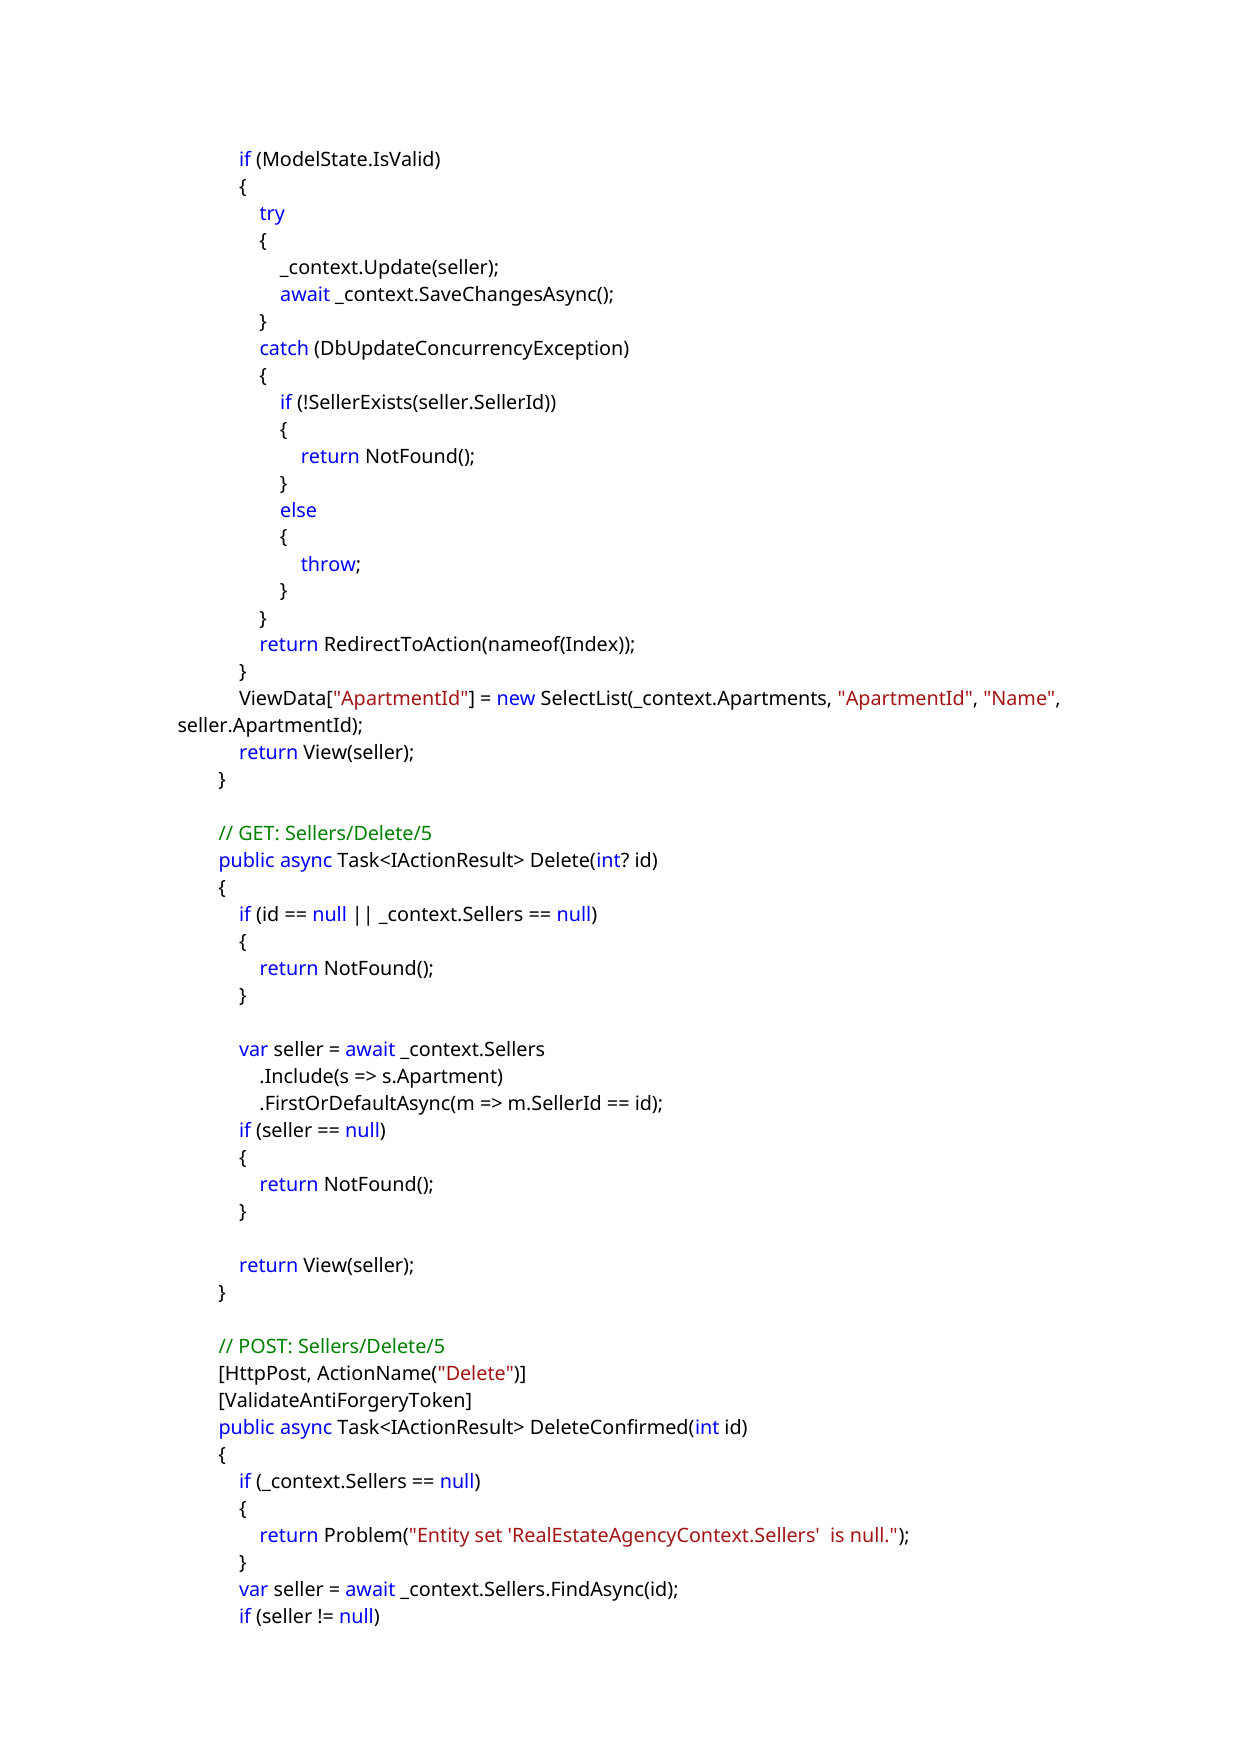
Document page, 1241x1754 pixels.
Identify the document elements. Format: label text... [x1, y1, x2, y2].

text } [177, 577, 1152, 604]
text else [177, 496, 1152, 523]
text if (seller == null) [177, 1116, 1152, 1143]
text throw; [177, 550, 1152, 577]
text public async Task<IActionResult> DeleteConfirmed(int id) [177, 1413, 1152, 1440]
text return View(seller); [177, 1251, 1152, 1278]
text var seller = await _context.Sellers [177, 1035, 1152, 1062]
text return NotFound(); [177, 1170, 1152, 1197]
text } [177, 604, 1152, 631]
text { [177, 361, 1152, 388]
text // POST: Sellers/Delete/5 [177, 1332, 1152, 1359]
text [HttpPost, ActionName("Delete")] [177, 1359, 1152, 1386]
text // GET: Sellers/Delete/5 [177, 819, 1152, 847]
text if (id == null || _context.Sellers == null) [177, 901, 1152, 927]
text { [177, 1440, 1152, 1467]
text return NotFound(); [177, 442, 1152, 469]
text return RedirectToAction(nameof(Index)); [177, 631, 1152, 658]
text } [177, 307, 1152, 334]
text _context.Update(seller); [177, 253, 1152, 280]
text return Problem("Entity set 'RealEstateAgencyContext.Sellers' is null."); [177, 1521, 1152, 1548]
text ViewData["ApartmentId"] = new SelectList(_context.Apartments, "ApartmentId", "Name", seller.ApartmentId); [177, 685, 1152, 739]
text } [177, 981, 1152, 1008]
text } [177, 658, 1152, 685]
text } [177, 469, 1152, 496]
text await _context.SaveChangesAsync(); [177, 280, 1152, 307]
text if (!SellerExists(seller.SellerId)) [177, 388, 1152, 415]
text public async Task<IActionResult> Delete(int? id) [177, 847, 1152, 873]
text .Include(s => s.Apartment) [177, 1062, 1152, 1089]
text if (ModelState.IsValid) [177, 145, 1152, 172]
text { [177, 523, 1152, 550]
text } [177, 1548, 1152, 1575]
text var seller = await _context.Sellers.FindAsync(id); [177, 1575, 1152, 1602]
text { [177, 415, 1152, 442]
text { [177, 226, 1152, 253]
text .FirstOrDefaultAsync(m => m.SellerId == id); [177, 1089, 1152, 1116]
text { [177, 1494, 1152, 1521]
text catch (DbUpdateConcurrencyException) [177, 334, 1152, 361]
text return View(seller); [177, 739, 1152, 766]
text { [177, 1143, 1152, 1170]
text } [177, 1278, 1152, 1305]
text { [177, 172, 1152, 199]
text return NotFound(); [177, 954, 1152, 981]
text { [177, 927, 1152, 954]
text } [177, 1197, 1152, 1224]
text } [177, 766, 1152, 793]
text [ValidateAntiForgeryToken] [177, 1386, 1152, 1413]
text try [177, 199, 1152, 226]
text if (_context.Sellers == null) [177, 1467, 1152, 1494]
text if (seller != null) [177, 1602, 1152, 1629]
text { [177, 873, 1152, 901]
